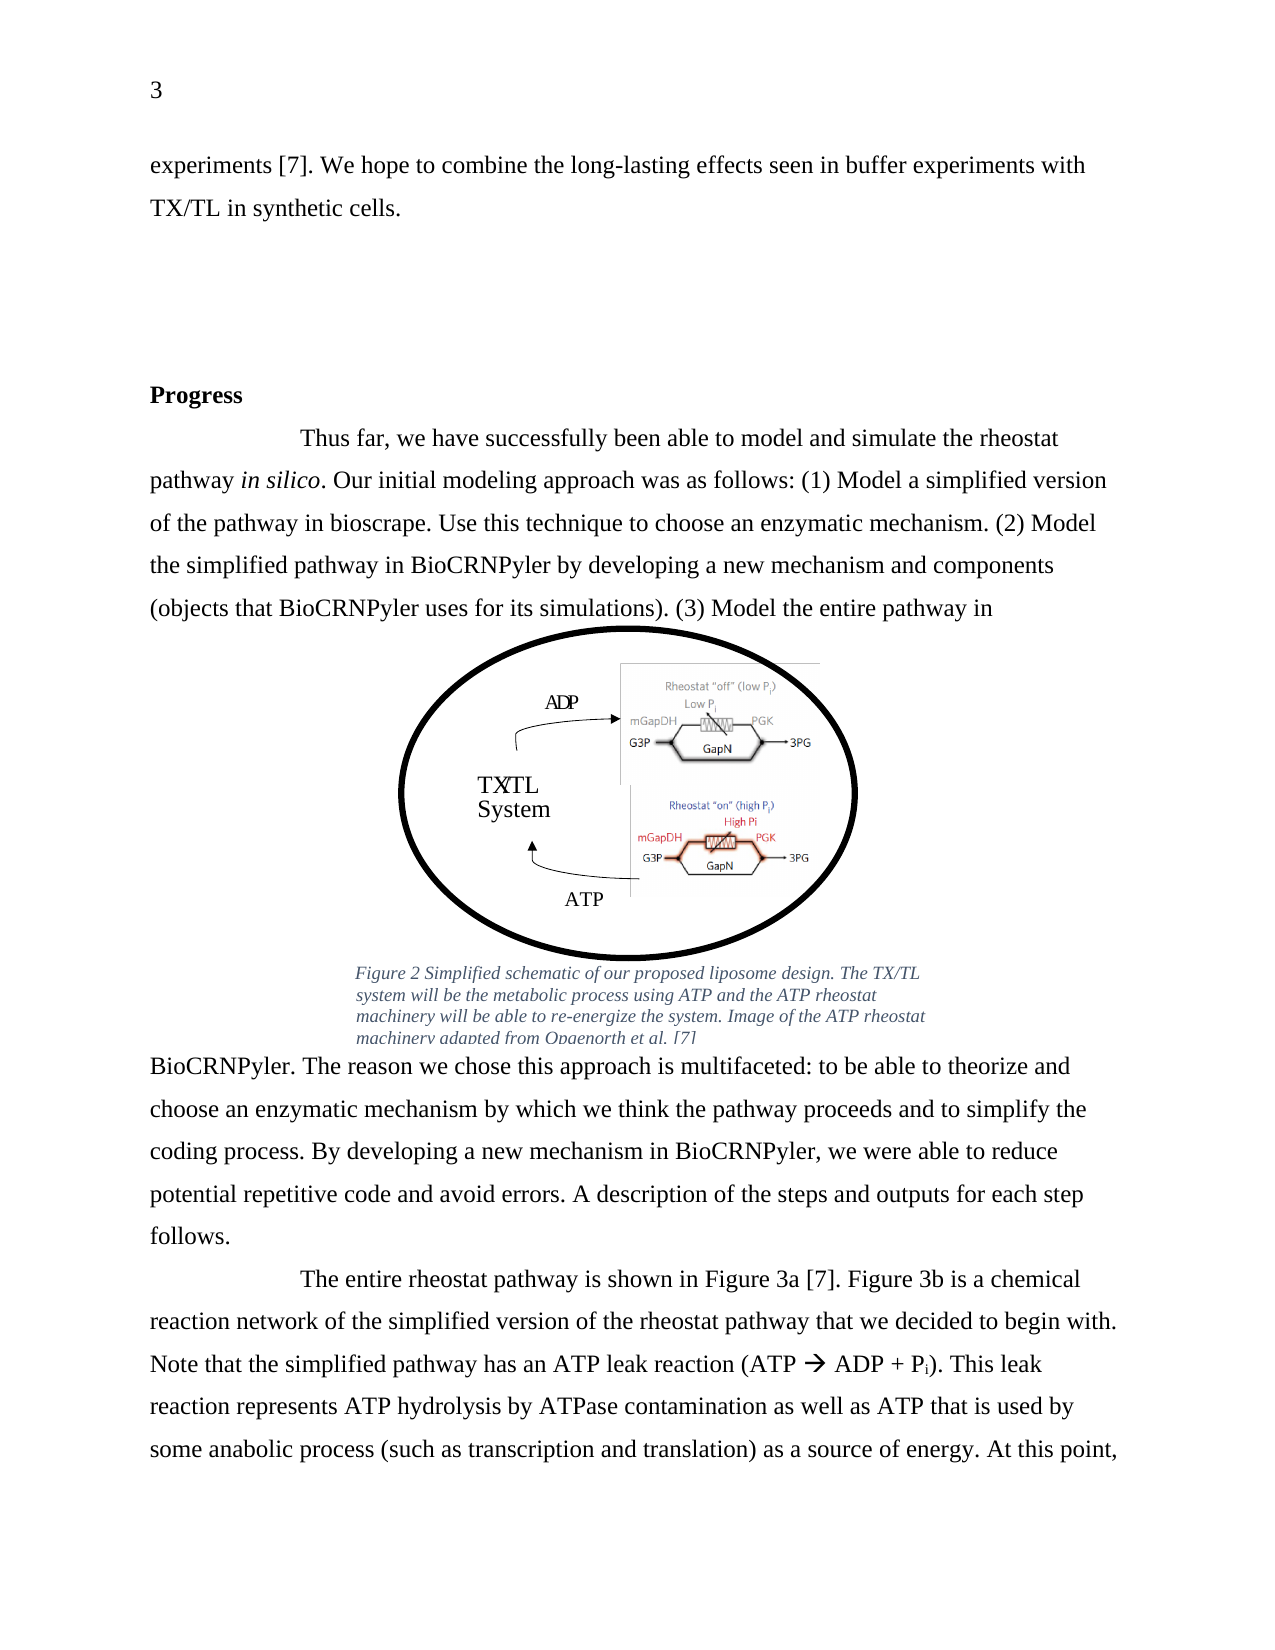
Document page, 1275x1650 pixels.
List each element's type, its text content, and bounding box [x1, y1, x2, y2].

picture [532, 689, 597, 713]
picture [775, 663, 820, 699]
picture [810, 887, 820, 897]
text Progress [149, 380, 1125, 409]
picture [553, 886, 617, 910]
picture [465, 769, 553, 819]
picture [620, 663, 820, 897]
